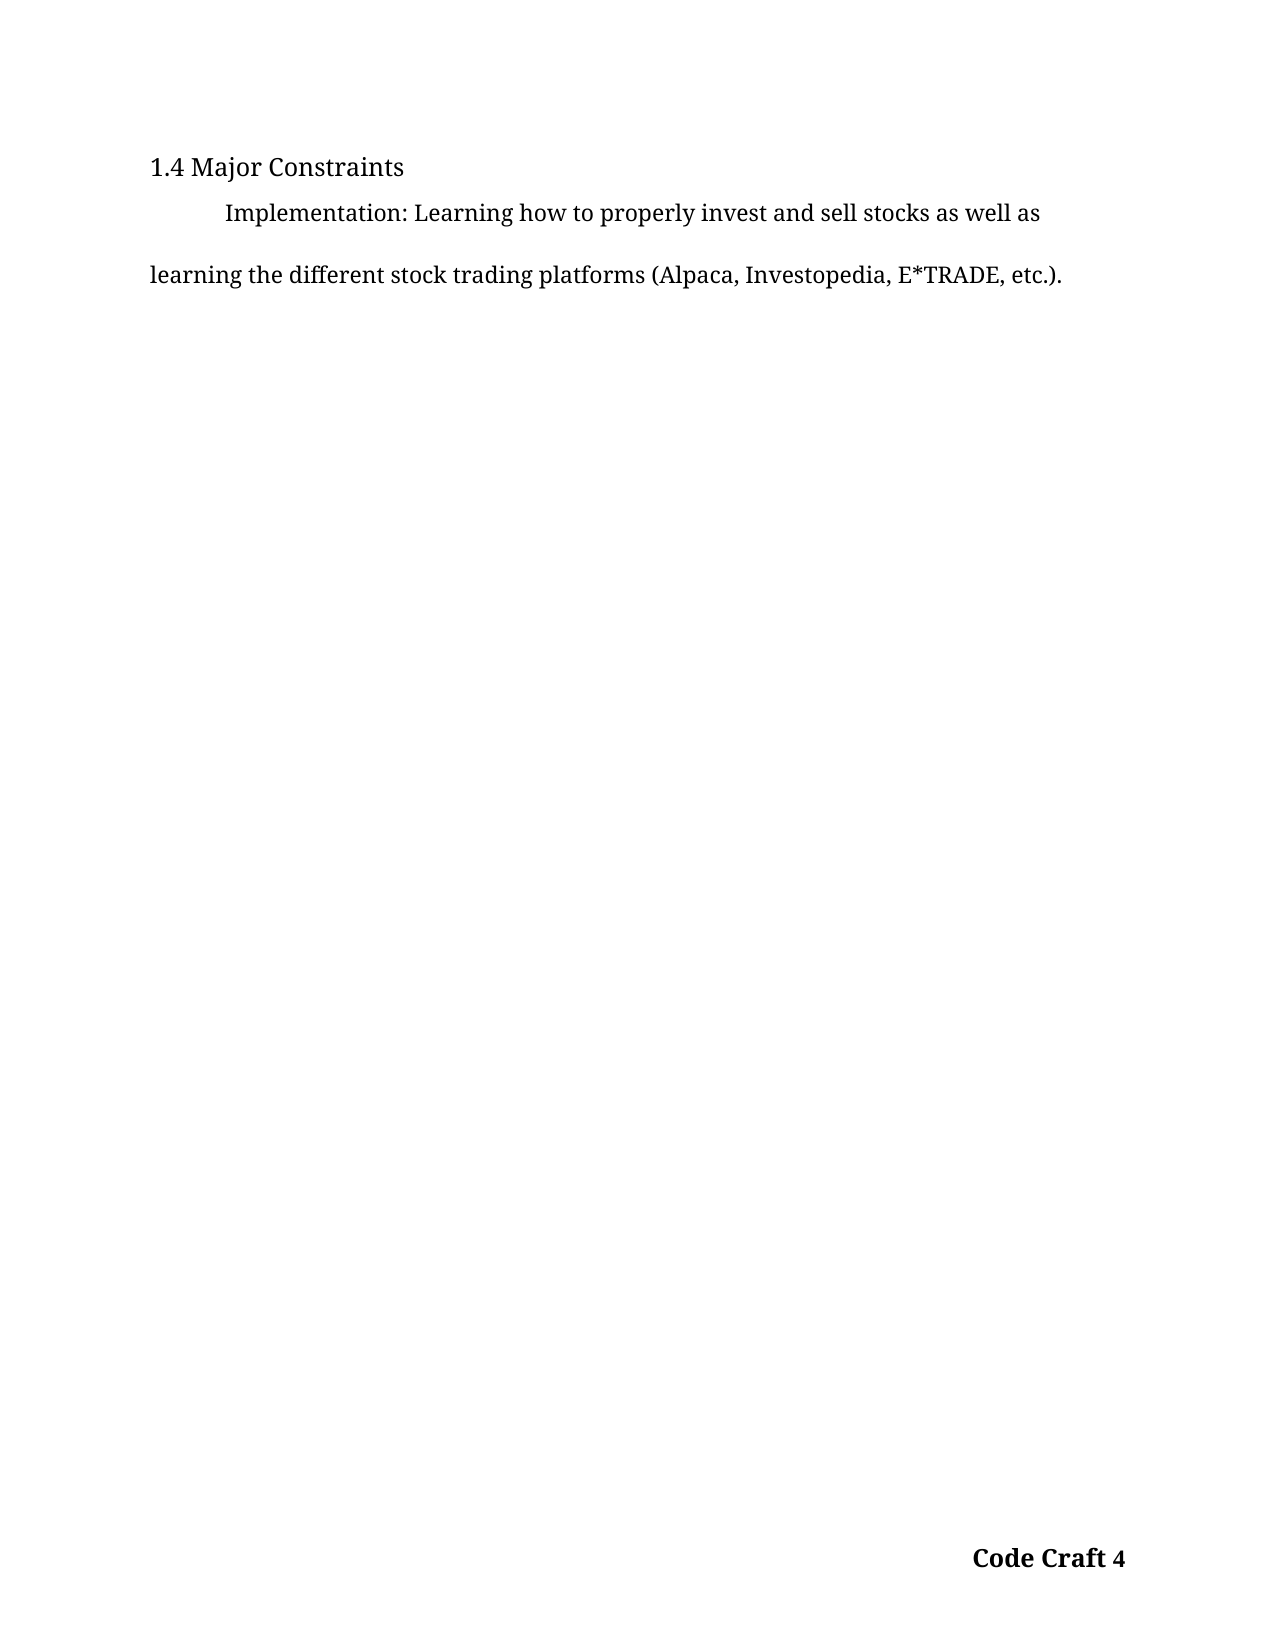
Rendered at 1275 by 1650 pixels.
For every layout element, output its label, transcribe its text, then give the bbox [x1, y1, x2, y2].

text Implementation: Learning how to properly invest and sell stocks as well as learning the different stock trading platforms (Alpaca, Investopedia, E*TRADE, etc.). [150, 197, 1125, 290]
subtitle 1.4 Major Constraints [150, 150, 1125, 184]
